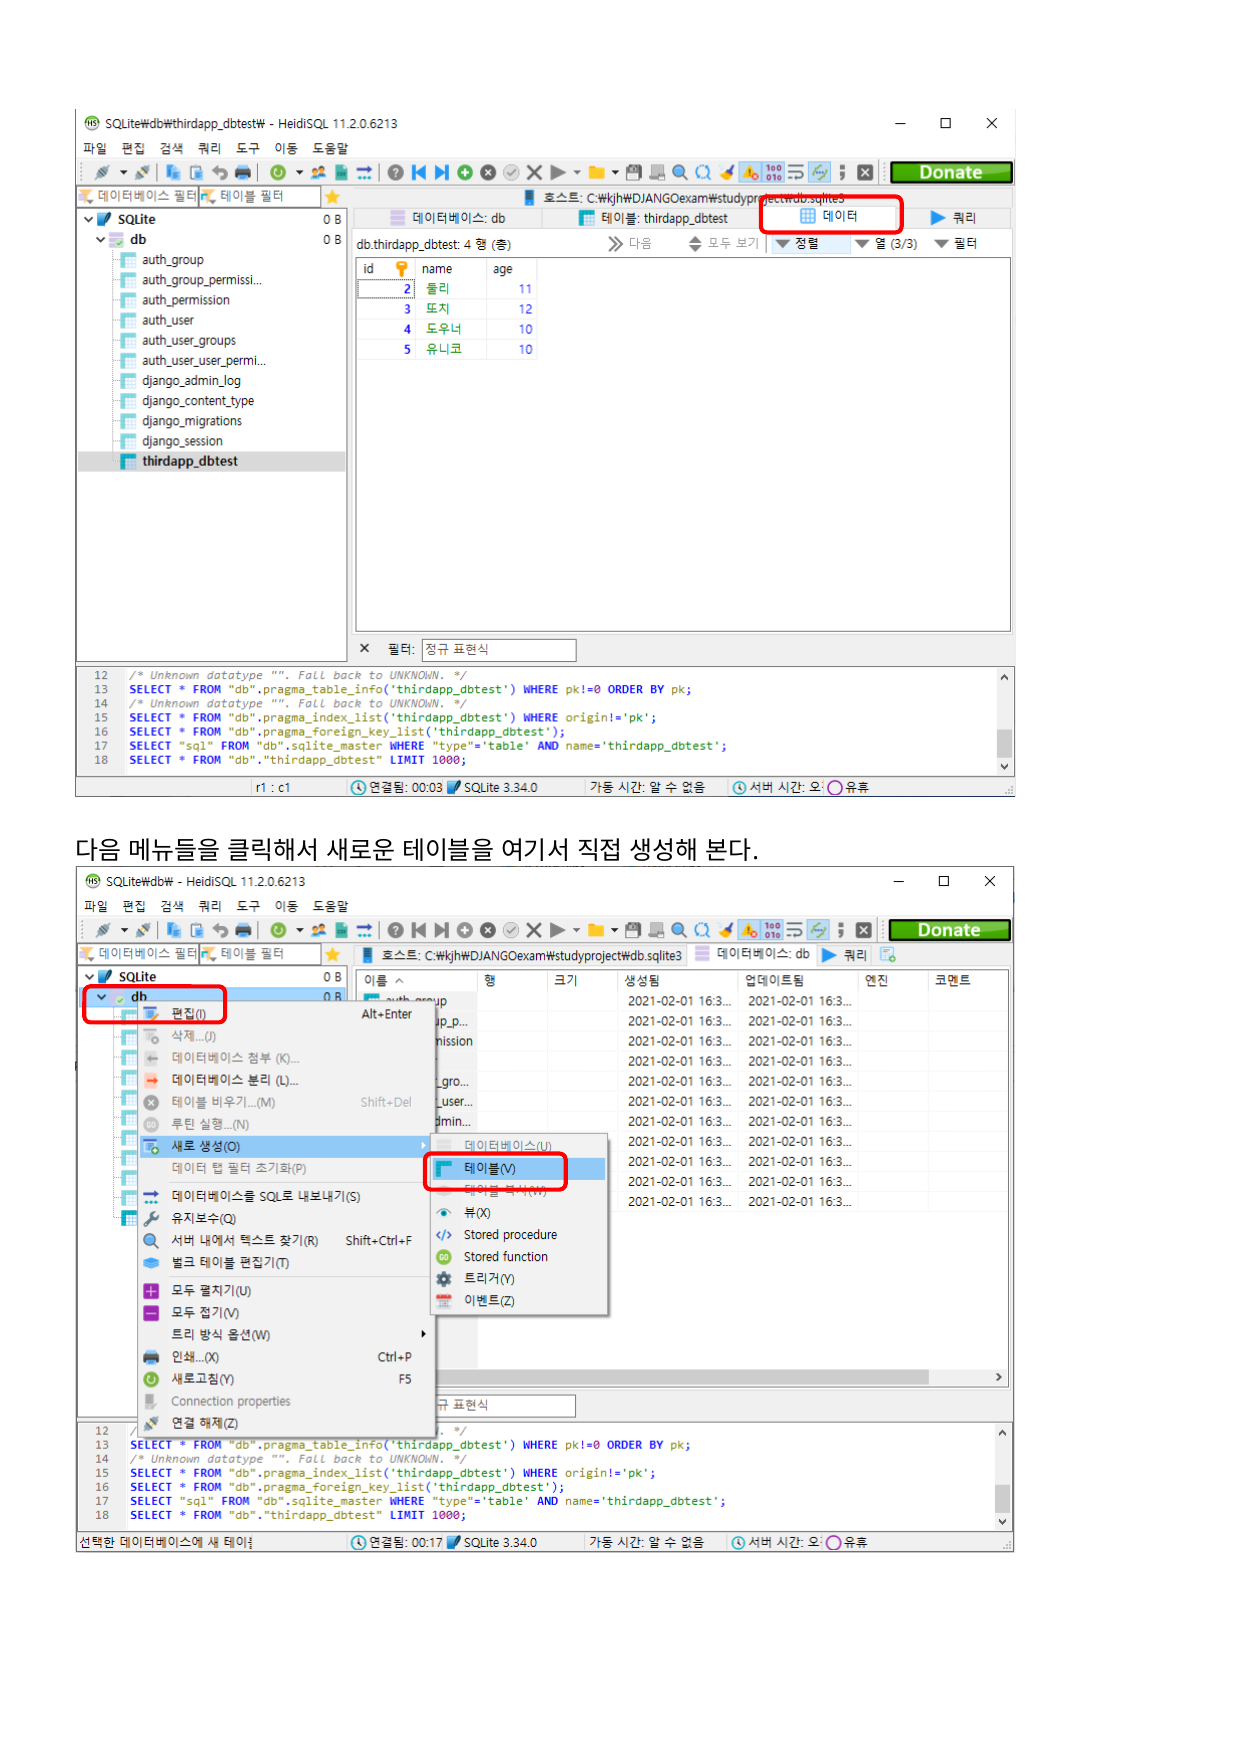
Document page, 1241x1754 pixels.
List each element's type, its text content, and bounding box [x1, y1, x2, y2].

picture [75, 109, 1016, 797]
picture [75, 866, 1015, 1553]
